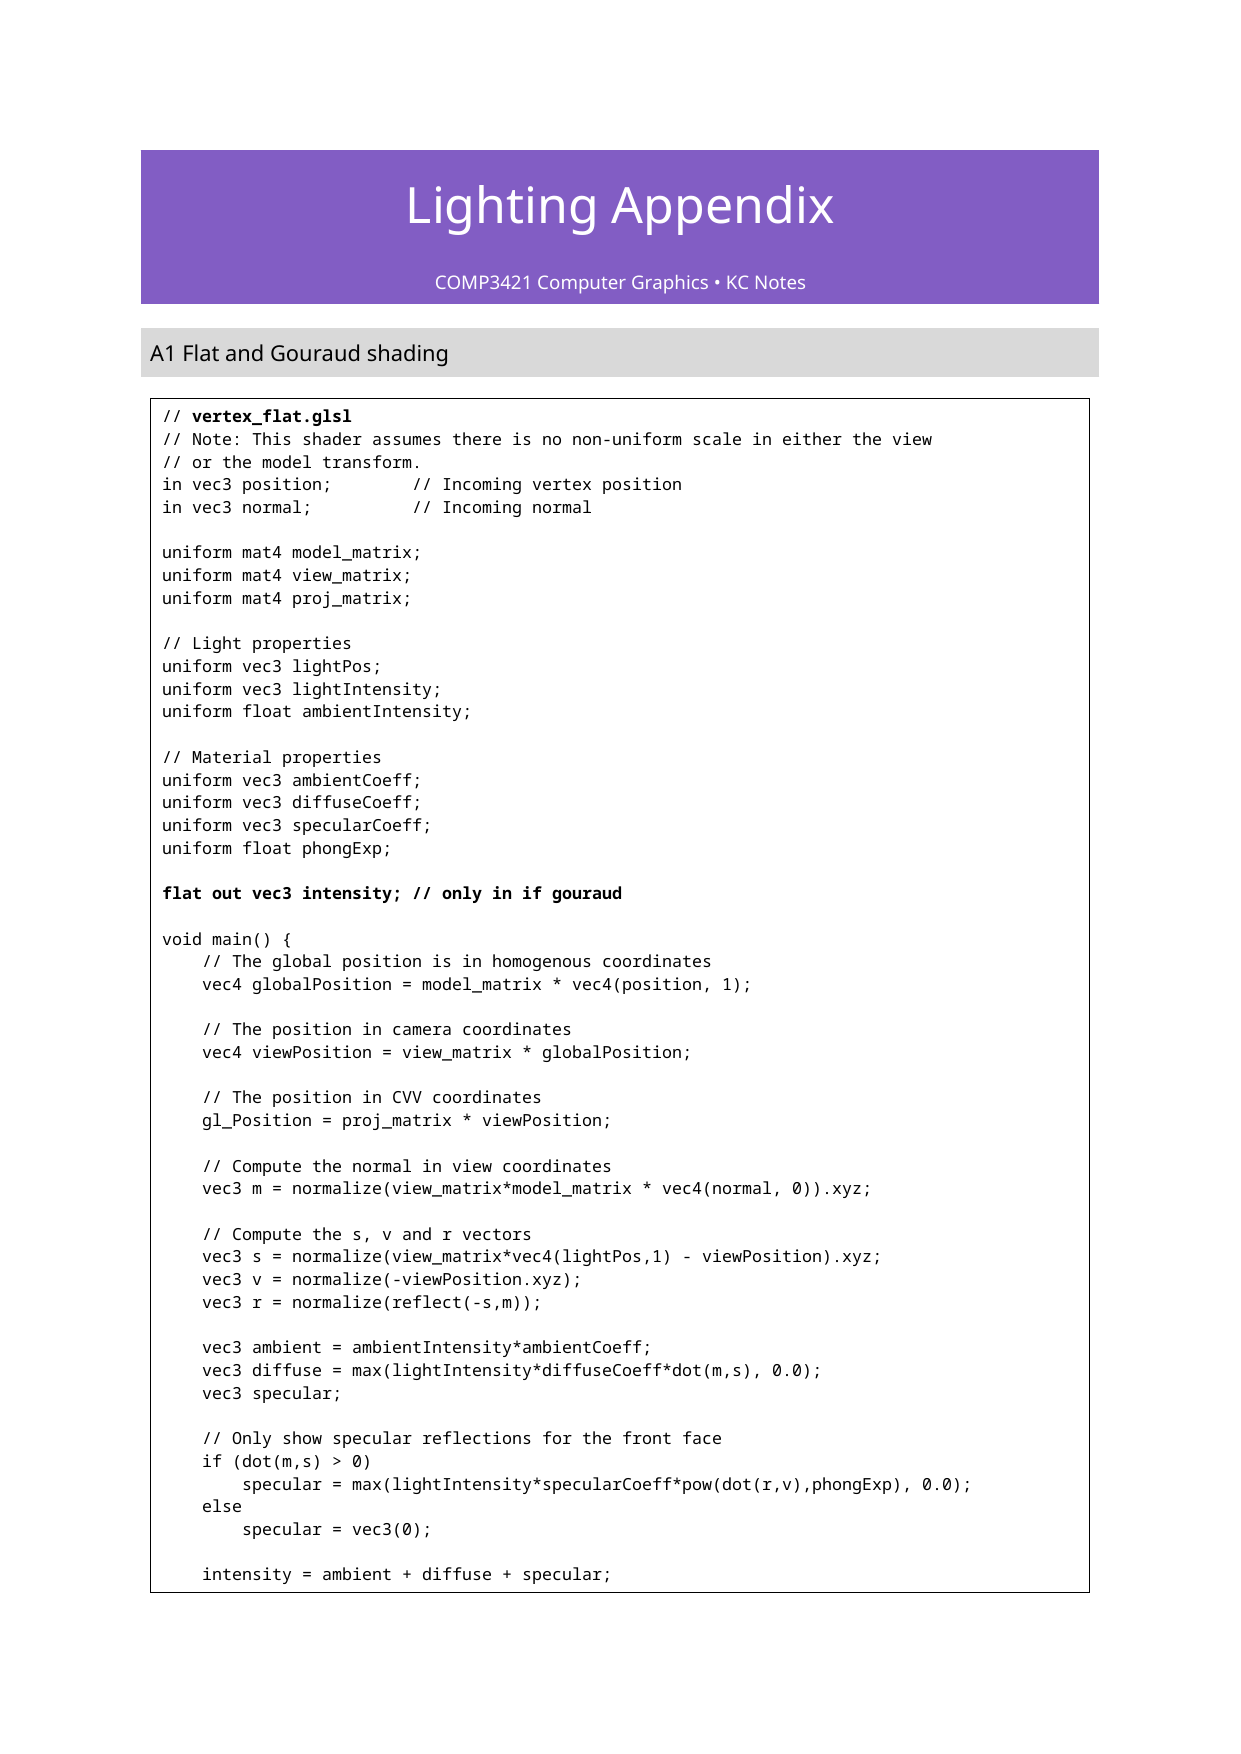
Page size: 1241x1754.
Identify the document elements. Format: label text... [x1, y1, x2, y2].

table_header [151, 399, 1089, 1592]
subtitle A1 Flat and Gouraud shading [150, 338, 1090, 368]
text COMP3421 Computer Graphics • KC Notes [150, 249, 1090, 294]
subtitle Lighting Appendix [150, 159, 1090, 238]
